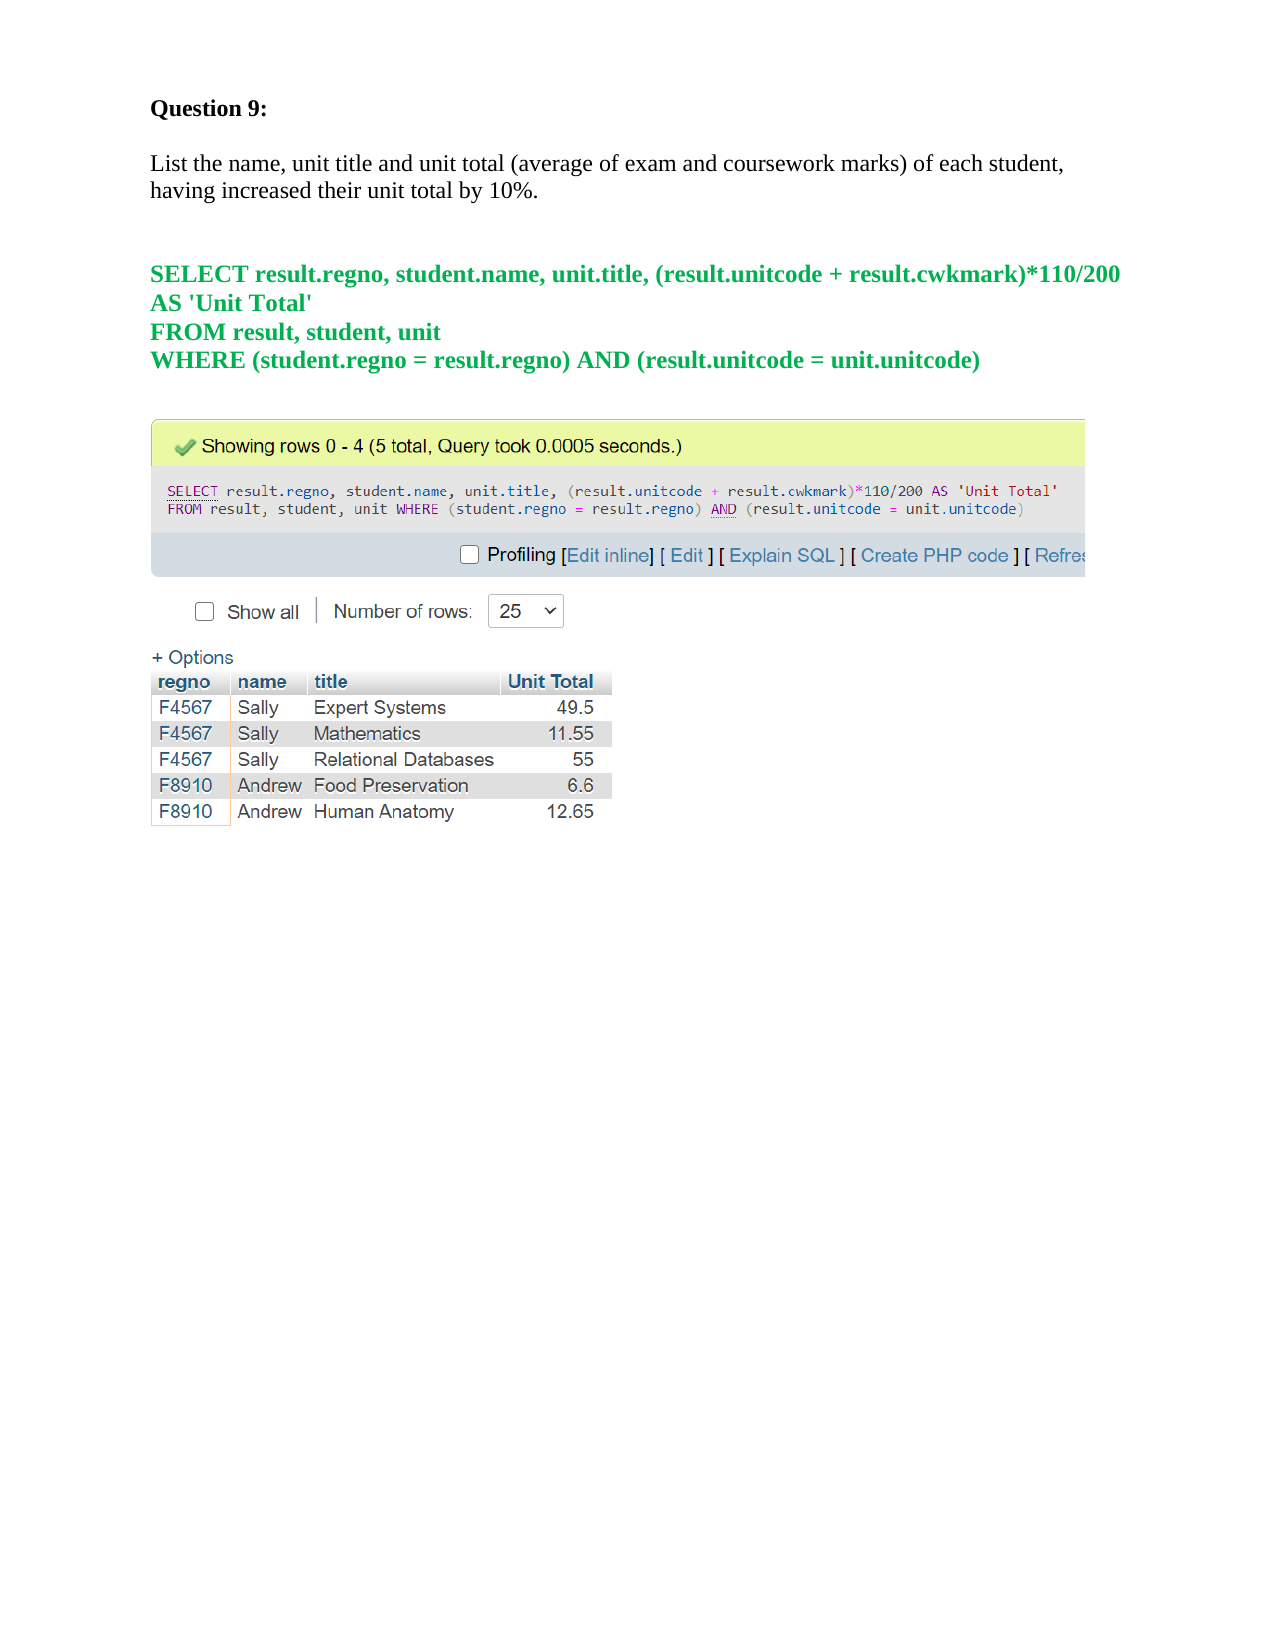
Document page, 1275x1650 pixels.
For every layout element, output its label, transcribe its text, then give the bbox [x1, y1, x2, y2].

text FROM result, student, unit [150, 317, 1125, 346]
text WHERE (student.regno = result.regno) AND (result.unitcode = unit.unitcode) [150, 346, 1125, 374]
text SELECT result.regno, student.name, unit.title, (result.unitcode + result.cwkmark)*110/200 AS 'Unit Total' [150, 259, 1125, 317]
text List the name, unit title and unit total (average of exam and coursework marks) of each student, having increased their unit total by 10%. [150, 149, 1125, 204]
picture [150, 414, 1085, 841]
text Question 9: [150, 94, 1125, 121]
